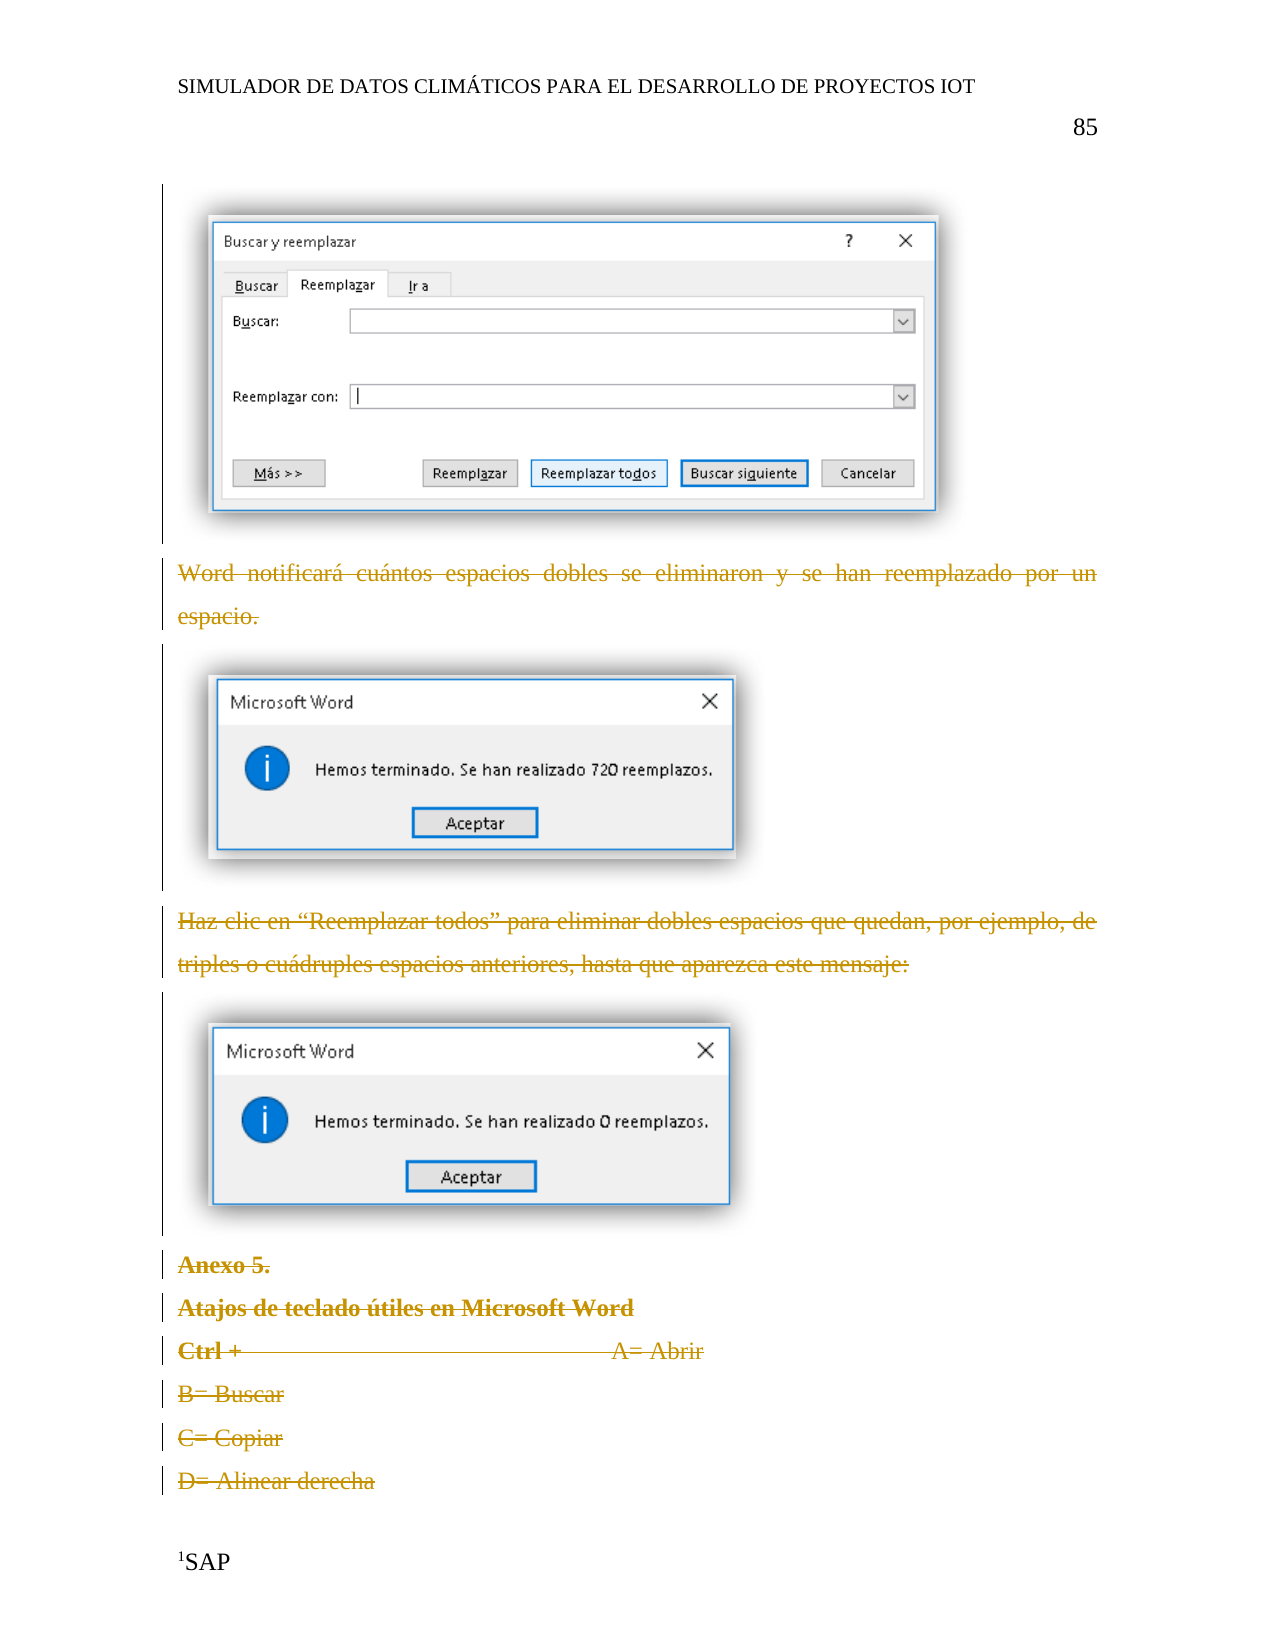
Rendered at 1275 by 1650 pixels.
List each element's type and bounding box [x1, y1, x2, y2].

picture [208, 215, 939, 513]
picture [208, 675, 737, 859]
picture [208, 1023, 731, 1206]
